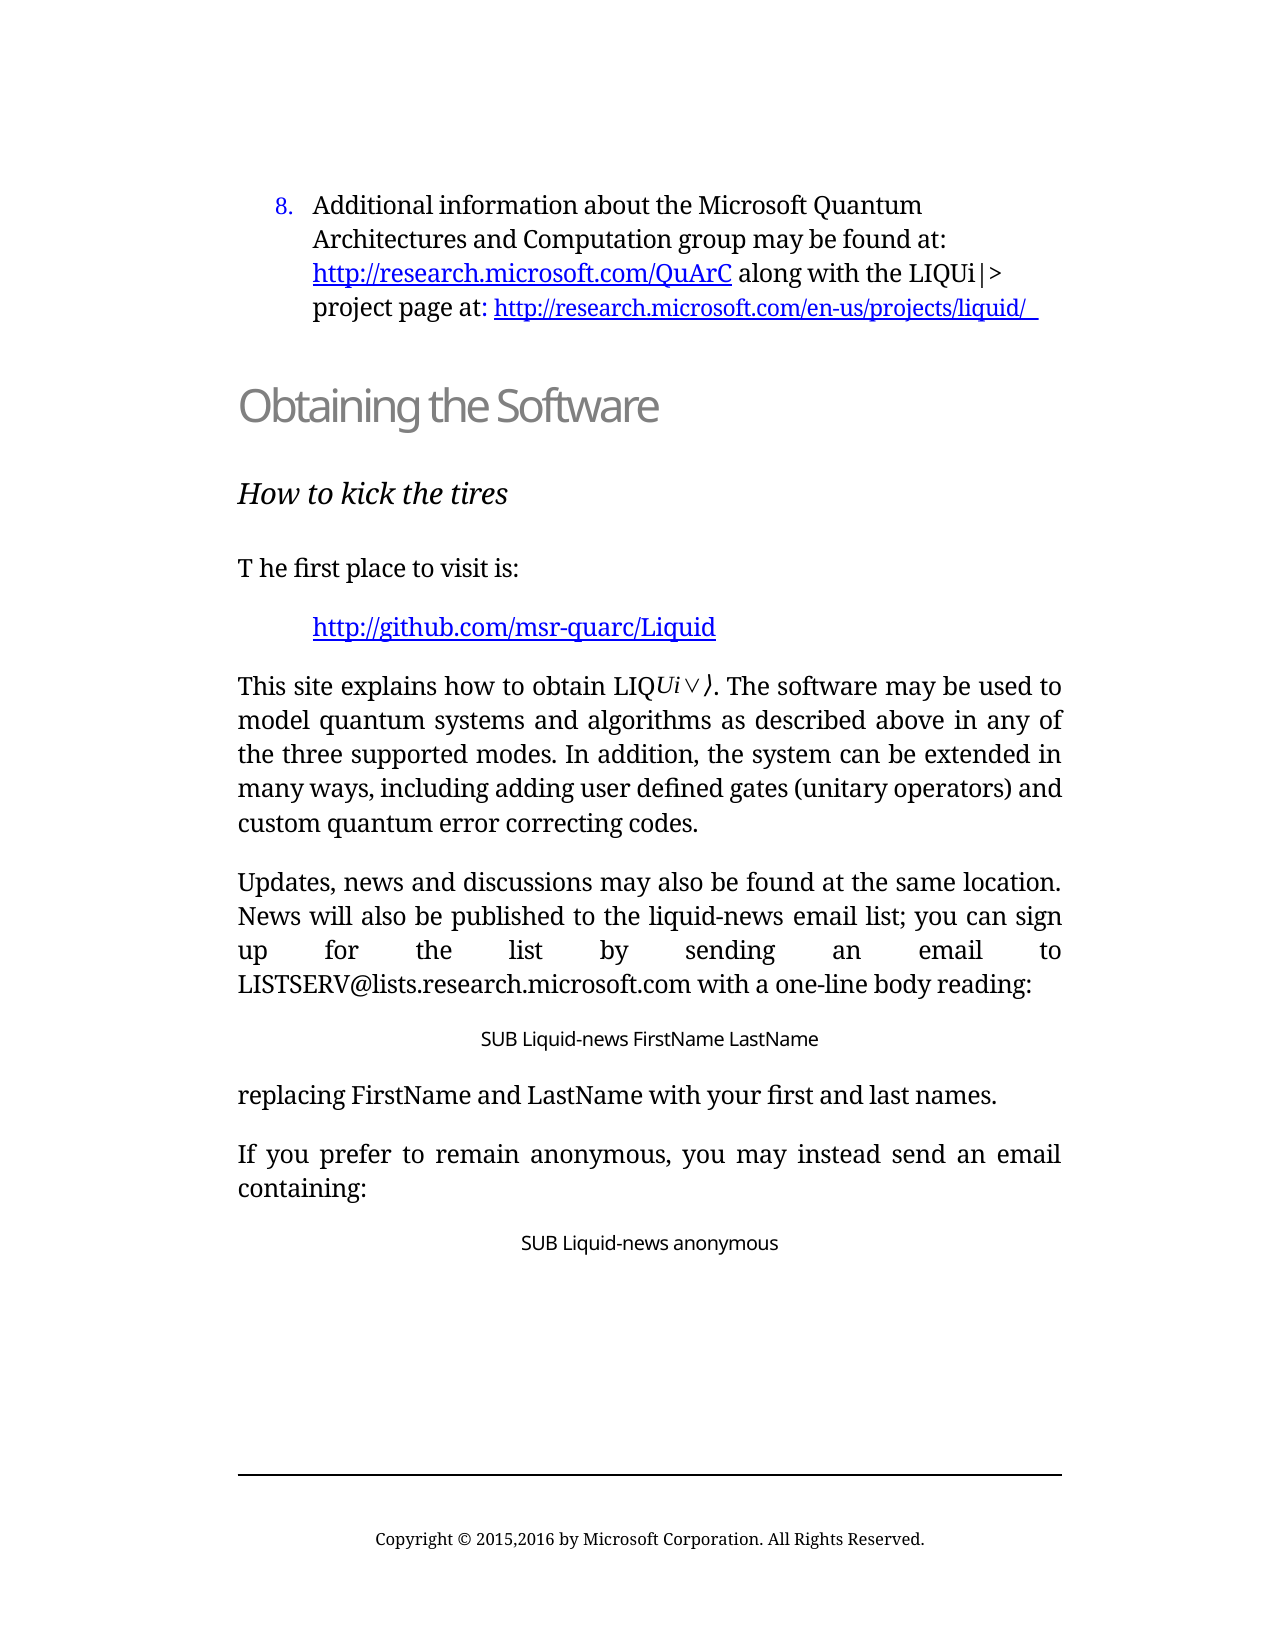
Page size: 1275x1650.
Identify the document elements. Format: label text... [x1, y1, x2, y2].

list Additional information about the Microsoft Quantum Architectures and Computation group may be found at: http://research.microsoft.com/QuArC along with the LIQUi|> project page at: http://research.microsoft.com/en-us/projects/liquid/ [275, 187, 1062, 324]
text http://github.com/msr-quarc/Liquid [237, 610, 1062, 644]
text he first place to visit is: [237, 551, 1062, 585]
text SUB Liquid-news anonymous [237, 1230, 1062, 1257]
text Updates, news and discussions may also be found at the same location. News will also be published to the liquid-news email list; you can sign up for the list by sending an email to LISTSERV@lists.research.microsoft.com with a one-line body reading: [237, 864, 1062, 1001]
subtitle Obtaining the Software [237, 374, 837, 436]
text SUB Liquid-news FirstName LastName [237, 1026, 1062, 1052]
text If you prefer to remain anonymous, you may instead send an email containing: [237, 1137, 1062, 1205]
subtitle How to kick the tires [237, 474, 875, 513]
text replacing FirstName and LastName with your first and last names. [237, 1077, 1062, 1112]
text This site explains how to obtain LIQ. The software may be used to model quantum systems and algorithms as described above in any of the three supported modes. In addition, the system can be extended in many ways, including adding user defined gates (unitary operators) and custom quantum error correcting codes. [237, 669, 1062, 839]
